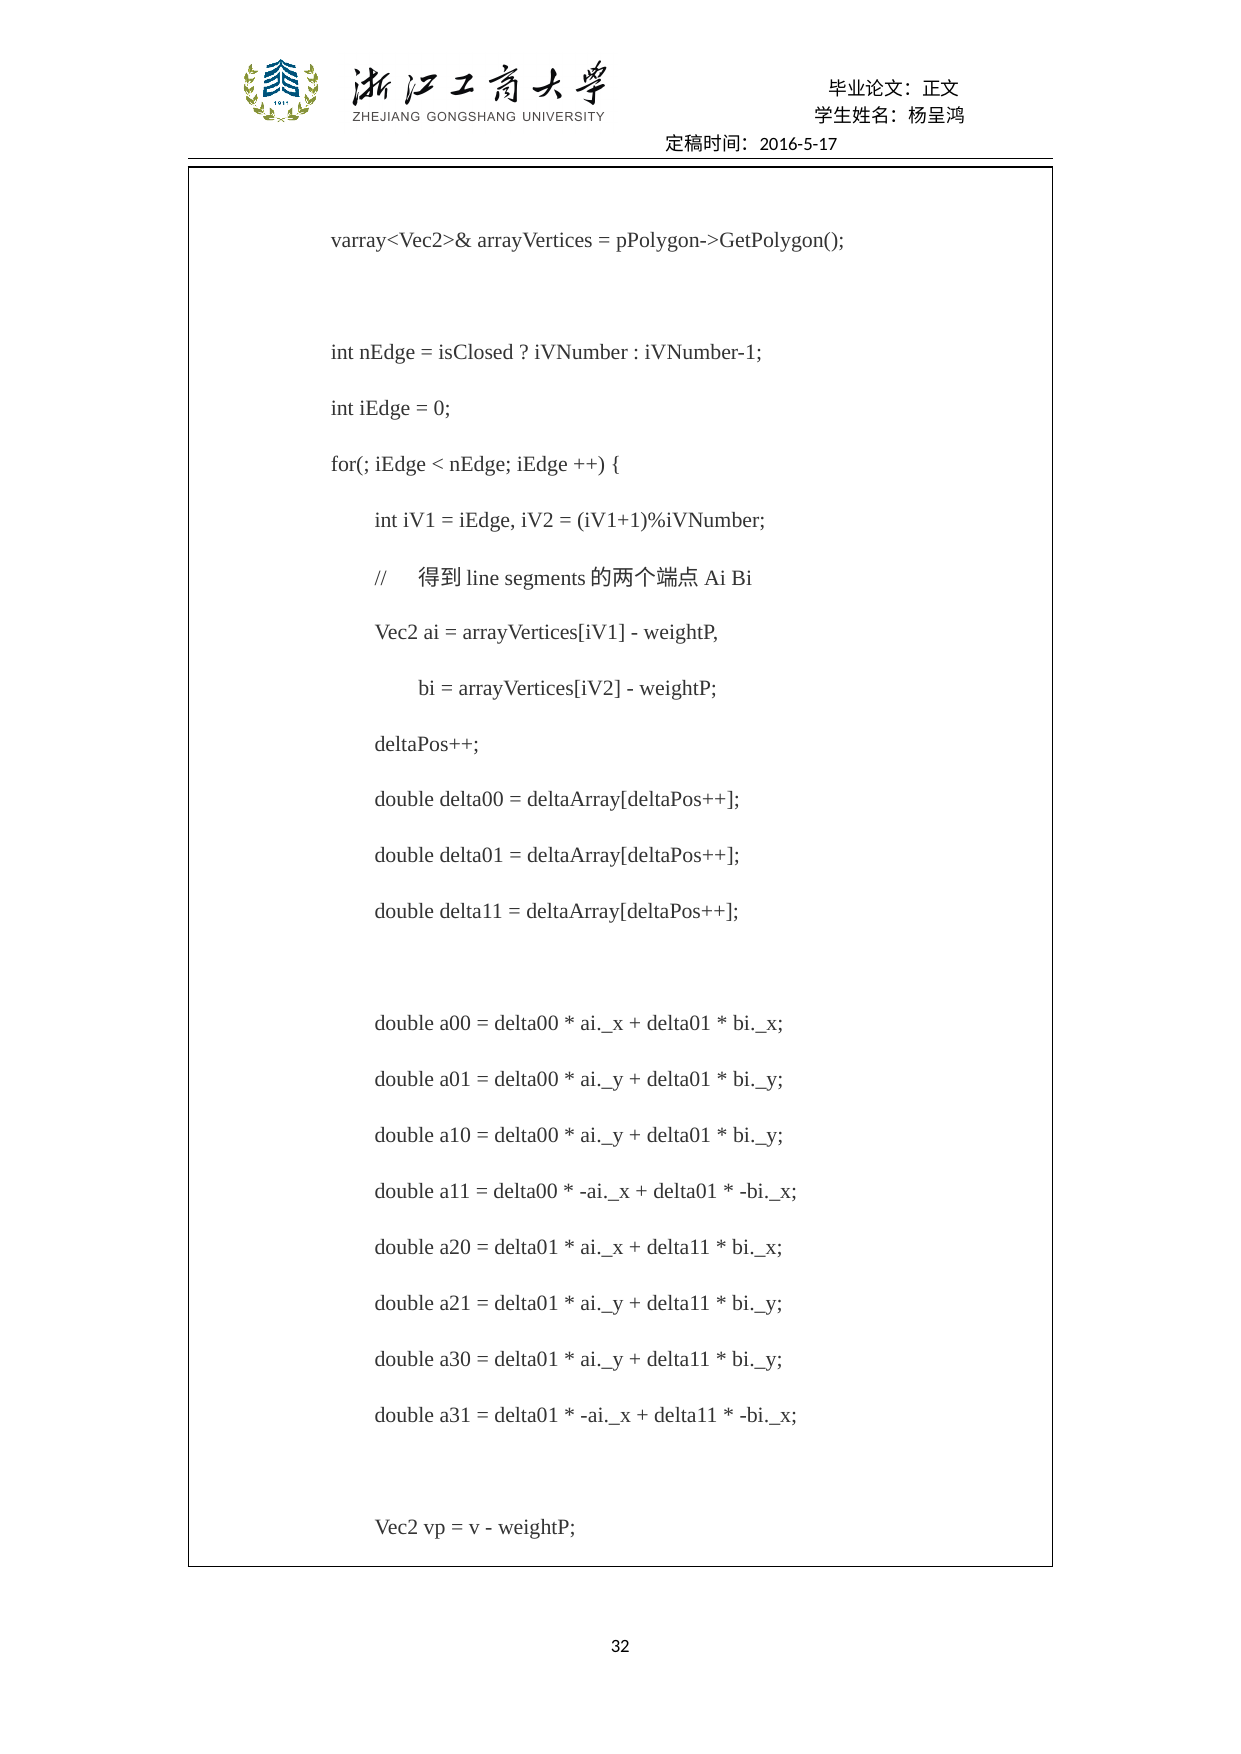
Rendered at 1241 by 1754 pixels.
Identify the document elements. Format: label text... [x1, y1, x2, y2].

picture [337, 52, 619, 134]
picture [243, 52, 319, 128]
